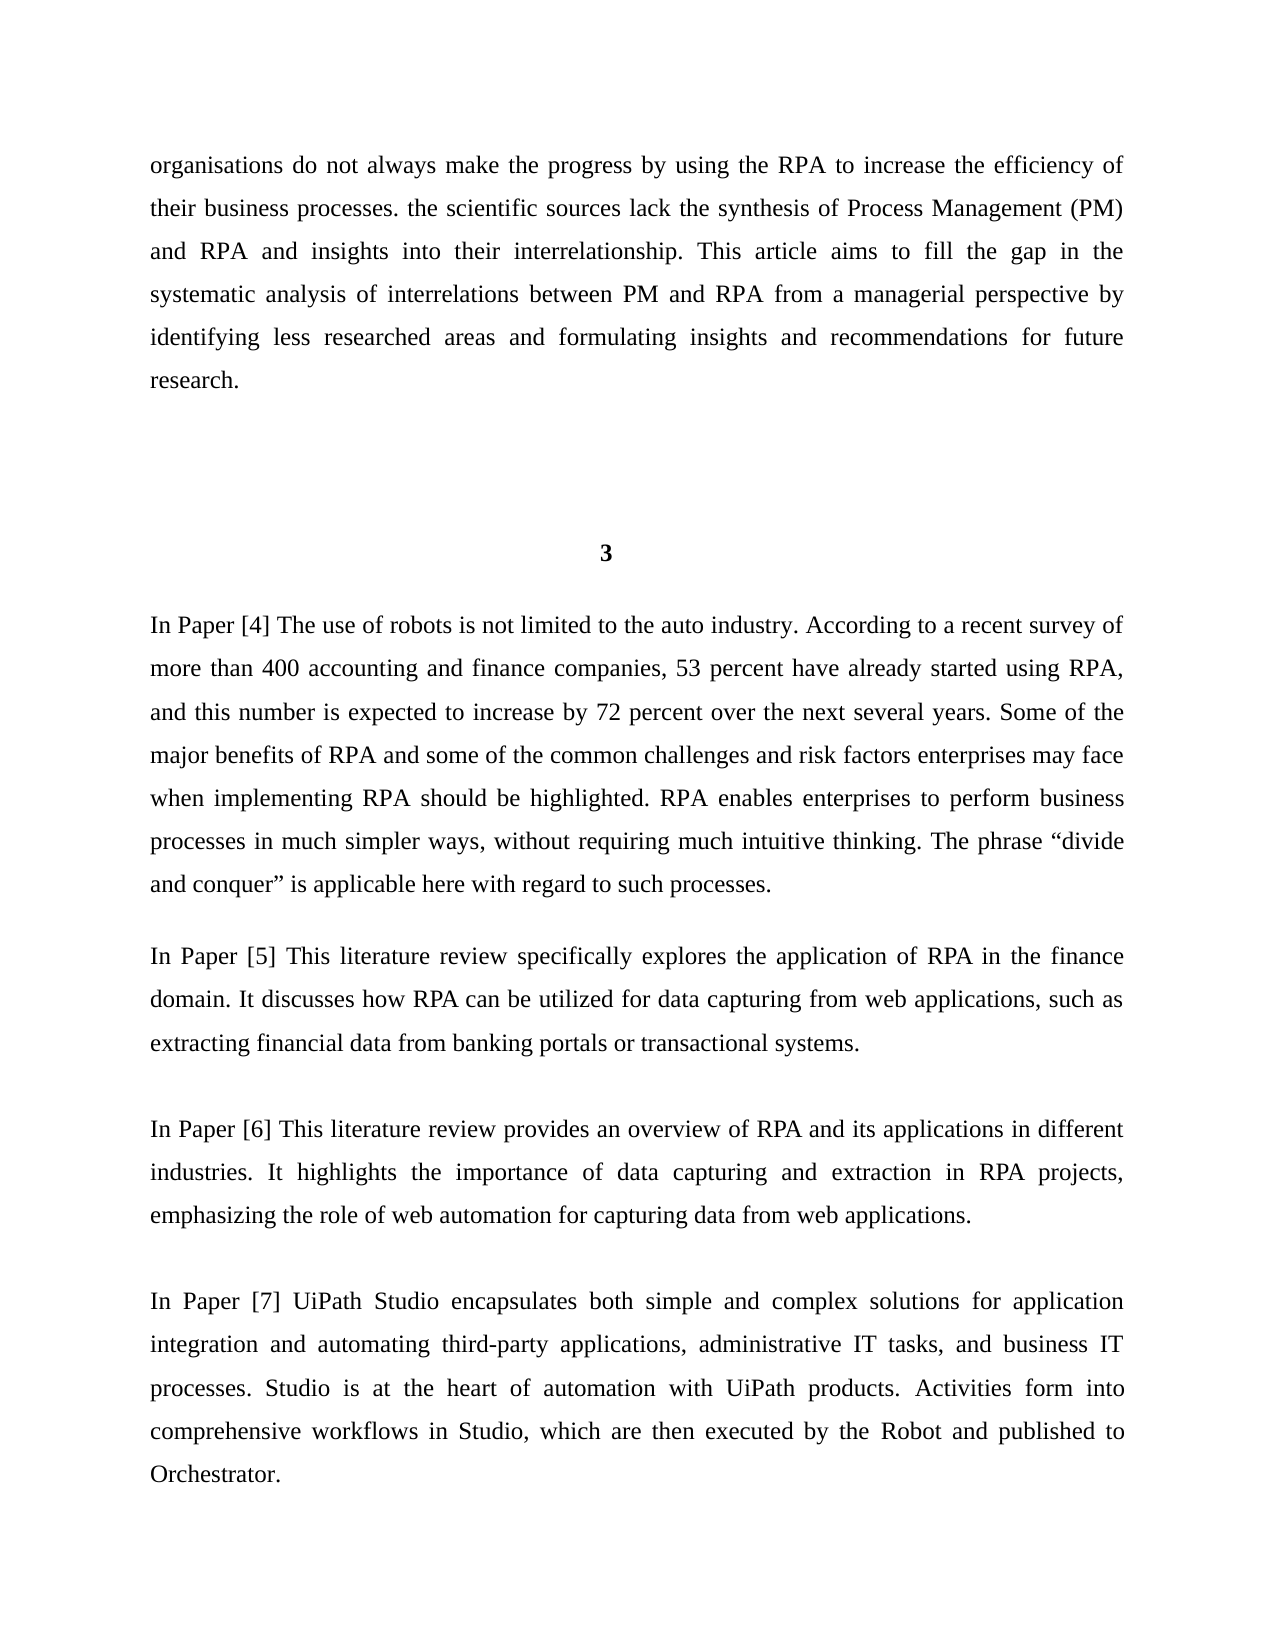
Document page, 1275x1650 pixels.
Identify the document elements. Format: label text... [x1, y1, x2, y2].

text In Paper [5] This literature review specifically explores the application of RPA in the finance domain. It discusses how RPA can be utilized for data capturing from web applications, such as extracting financial data from banking portals or transactional systems. [150, 941, 1125, 1056]
text 3 [150, 538, 1125, 567]
text organisations do not always make the progress by using the RPA to increase the efficiency of their business processes. the scientific sources lack the synthesis of Process Management (PM) and RPA and insights into their interrelationship. This article aims to fill the gap in the systematic analysis of interrelations between PM and RPA from a managerial perspective by identifying less researched areas and formulating insights and recommendations for future research. [150, 150, 1125, 394]
text In Paper [6] This literature review provides an overview of RPA and its applications in different industries. It highlights the importance of data capturing and extraction in RPA projects, emphasizing the role of web automation for capturing data from web applications. [150, 1114, 1125, 1229]
text In Paper [4] The use of robots is not limited to the auto industry. According to a recent survey of more than 400 accounting and finance companies, 53 percent have already started using RPA, and this number is expected to increase by 72 percent over the next several years. Some of the major benefits of RPA and some of the common challenges and risk factors enterprises may face when implementing RPA should be highlighted. RPA enables enterprises to perform business processes in much simpler ways, without requiring much intuitive thinking. The phrase “divide and conquer” is applicable here with regard to such processes. [150, 610, 1125, 898]
text In Paper [7] UiPath Studio encapsulates both simple and complex solutions for application integration and automating third-party applications, administrative IT tasks, and business IT processes. Studio is at the heart of automation with UiPath products. Activities form into comprehensive workflows in Studio, which are then executed by the Robot and published to Orchestrator. [150, 1286, 1125, 1488]
